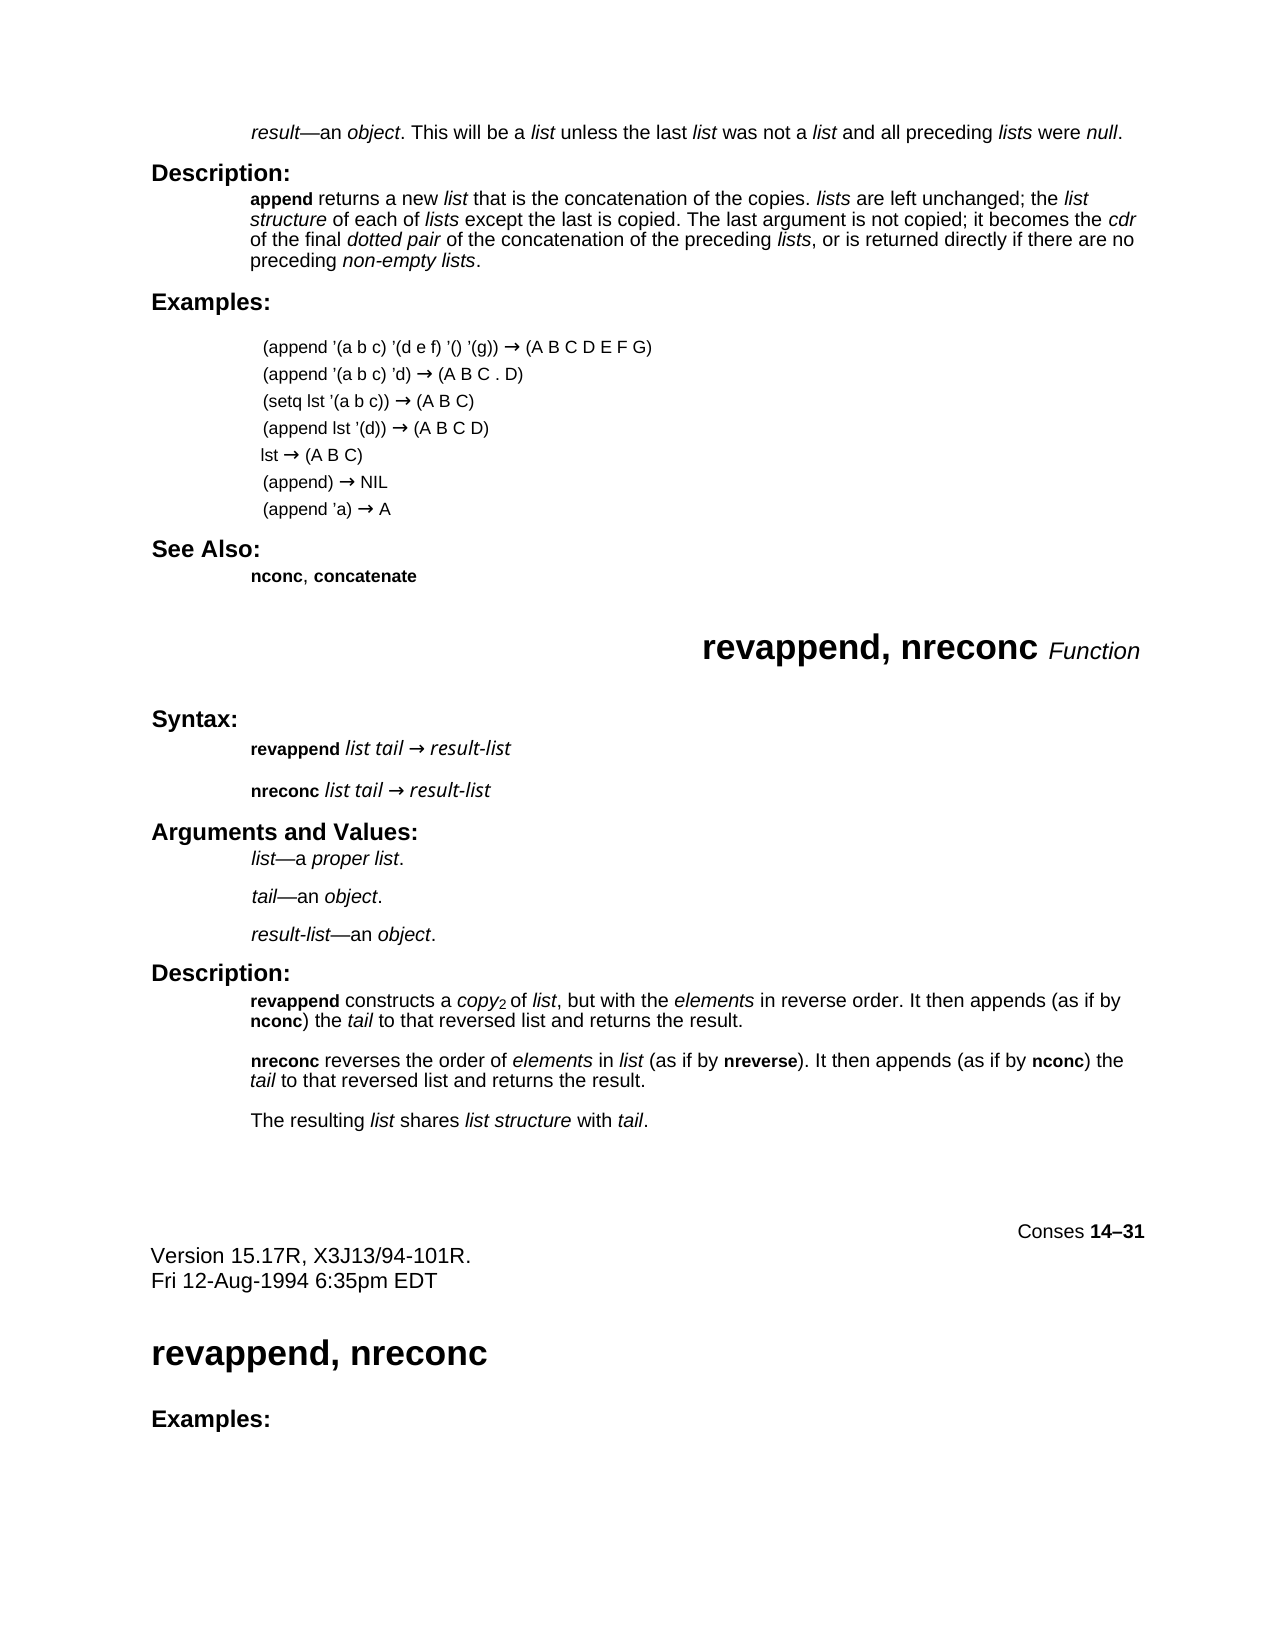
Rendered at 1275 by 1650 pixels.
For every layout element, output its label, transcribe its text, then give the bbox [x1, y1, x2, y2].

text Arguments and Values: [151, 817, 1148, 845]
text revappend list tail → result-list [250, 734, 1148, 762]
text revappend, nreconc [151, 1333, 1148, 1373]
text Version 15.17R, X3J13/94-101R. [150, 1243, 1148, 1268]
text tail—an object. [252, 885, 1148, 907]
text Description: [151, 159, 1148, 187]
text list—a proper list. [251, 847, 1148, 870]
text (append lst ’(d)) → (A B C D) [263, 413, 1148, 440]
text append returns a new list that is the concatenation of the copies. lists are left unchanged; the list structure of each of lists except the last is copied. The last argument is not copied; it becomes the cdr of the final dotted pair of the concatenation of the preceding lists, or is returned directly if there are no preceding non-empty lists. [250, 189, 1144, 272]
text Syntax: [152, 705, 1148, 733]
text result—an object. This will be a list unless the last list was not a list and all preceding lists were null. [251, 123, 1138, 144]
text The resulting list shares list structure with tail. [250, 1109, 1148, 1131]
text (append) → NIL [263, 467, 1148, 494]
text lst → (A B C) [260, 440, 1148, 467]
text Examples: [151, 1405, 1148, 1432]
text nreconc list tail → result-list [251, 777, 1148, 803]
text result-list—an object. [251, 922, 1148, 945]
text See Also: [152, 535, 1148, 562]
text (append ’(a b c) ’(d e f) ’() ’(g)) → (A B C D E F G) [263, 332, 1148, 359]
text (append ’(a b c) ’d) → (A B C . D) [263, 359, 1148, 386]
text revappend, nreconc Function [150, 626, 1140, 667]
text nconc, concatenate [251, 564, 1148, 587]
text nreconc reverses the order of elements in list (as if by nreverse). It then appends (as if by nconc) the tail to that reversed list and returns the result. [250, 1051, 1146, 1092]
text (setq lst ’(a b c)) → (A B C) [263, 386, 1148, 413]
text Description: [151, 959, 1148, 987]
text (append ’a) → A [263, 494, 1148, 521]
text revappend constructs a copy2 of list, but with the elements in reverse order. It then appends (as if by nconc) the tail to that reversed list and returns the result. [250, 988, 1141, 1032]
text Fri 12-Aug-1994 6:35pm EDT [151, 1268, 1148, 1293]
text Conses 14–31 [150, 1220, 1145, 1243]
text Examples: [151, 287, 1148, 315]
